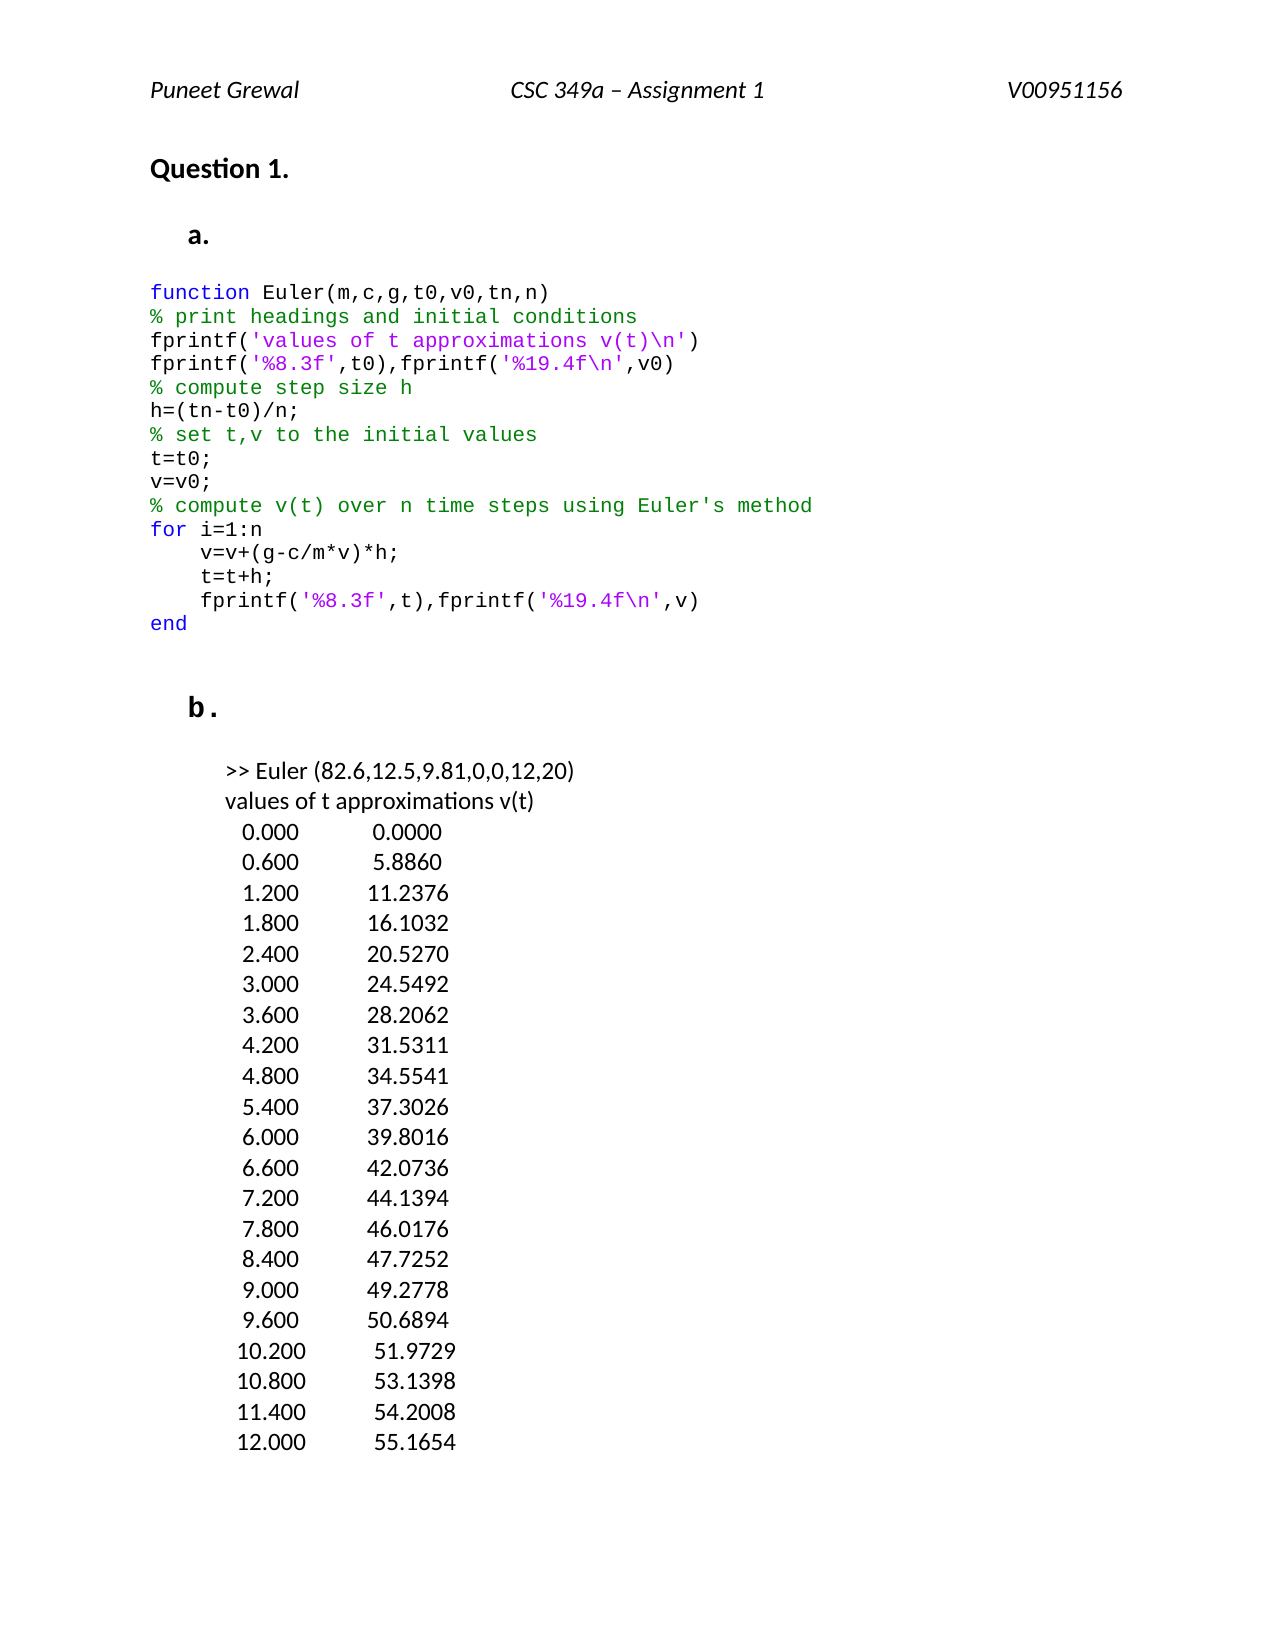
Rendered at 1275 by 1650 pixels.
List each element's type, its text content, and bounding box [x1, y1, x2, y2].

list 10.200 51.9729 [225, 1335, 1125, 1365]
list 12.000 55.1654 [225, 1426, 1125, 1457]
list 4.200 31.5311 [225, 1030, 1125, 1060]
text t=t+h; [150, 566, 1125, 590]
list 3.600 28.2062 [225, 999, 1125, 1030]
list 4.800 34.5541 [225, 1060, 1125, 1091]
list 1.800 16.1032 [225, 908, 1125, 938]
text Question 1. [150, 150, 1125, 186]
text end [150, 613, 1125, 637]
text h=(tn-t0)/n; [150, 401, 1125, 424]
text v=v+(g-c/m*v)*h; [150, 542, 1125, 566]
text v=v0; [150, 471, 1125, 495]
list 8.400 47.7252 [225, 1243, 1125, 1274]
list 7.800 46.0176 [225, 1213, 1125, 1243]
list 6.000 39.8016 [225, 1121, 1125, 1152]
list 6.600 42.0736 [225, 1152, 1125, 1182]
list 5.400 37.3026 [225, 1091, 1125, 1121]
text fprintf('%8.3f',t0),fprintf('%19.4f\n',v0) [150, 353, 1125, 377]
list 7.200 44.1394 [225, 1182, 1125, 1213]
list 0.000 0.0000 [225, 816, 1125, 847]
text % compute v(t) over n time steps using Euler's method [150, 495, 1125, 519]
list 9.600 50.6894 [225, 1304, 1125, 1335]
list 3.000 24.5492 [225, 969, 1125, 999]
list values of t approximations v(t) [225, 786, 1125, 816]
list 1.200 11.2376 [225, 877, 1125, 908]
text for i=1:n [150, 519, 1125, 542]
list 9.000 49.2778 [225, 1274, 1125, 1304]
text fprintf('values of t approximations v(t)\n') [150, 329, 1125, 353]
text t=t0; [150, 448, 1125, 471]
text fprintf('%8.3f',t),fprintf('%19.4f\n',v) [150, 590, 1125, 613]
list 11.400 54.2008 [225, 1396, 1125, 1426]
list 0.600 5.8860 [225, 847, 1125, 877]
text % print headings and initial conditions [150, 306, 1125, 329]
text % compute step size h [150, 377, 1125, 401]
text % set t,v to the initial values [150, 424, 1125, 448]
text function Euler(m,c,g,t0,v0,tn,n) [150, 282, 1125, 306]
text >> Euler (82.6,12.5,9.81,0,0,12,20) [150, 755, 1125, 786]
list 10.800 53.1398 [225, 1365, 1125, 1396]
list 2.400 20.5270 [225, 938, 1125, 969]
